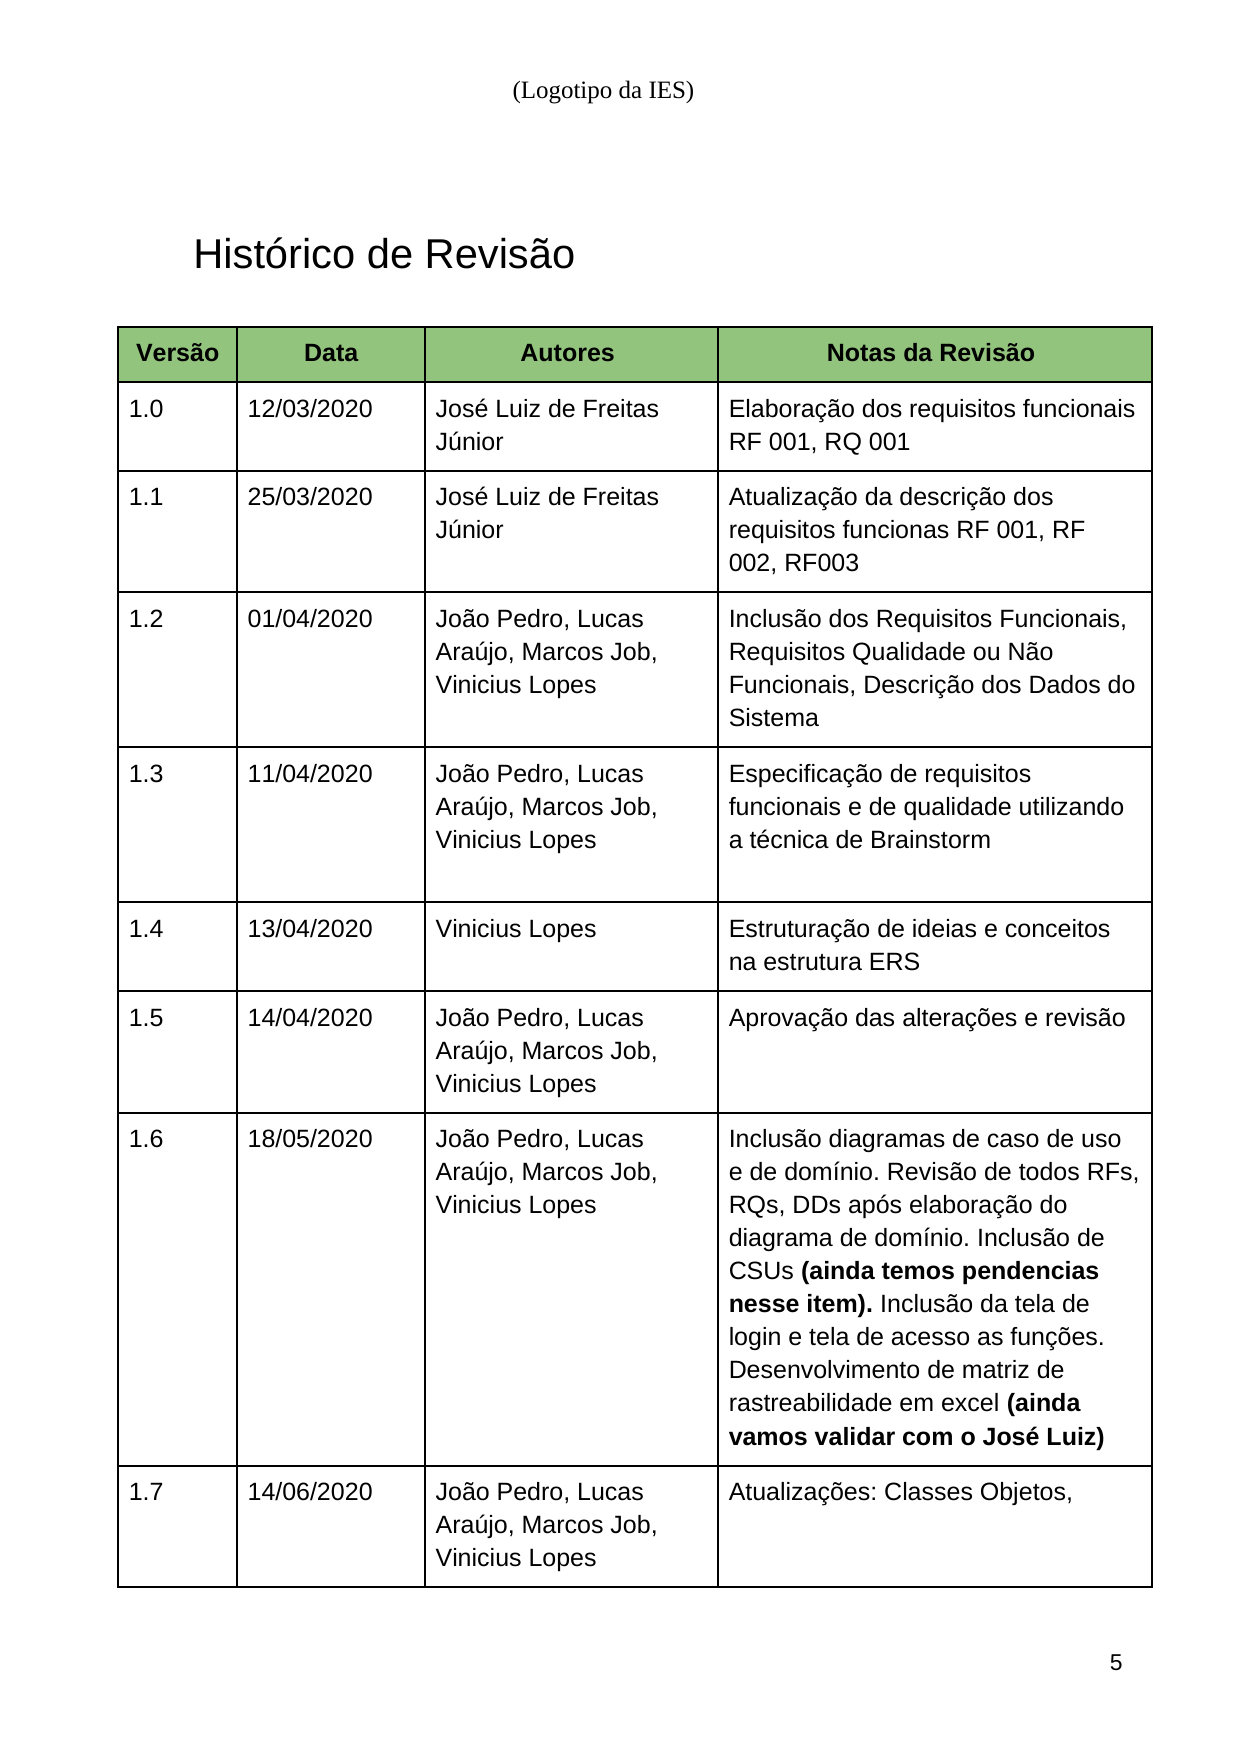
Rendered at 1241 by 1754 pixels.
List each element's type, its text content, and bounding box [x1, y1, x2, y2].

table_cell 1.0 [119, 383, 236, 470]
table_header Versão [119, 328, 236, 381]
table_cell Atualizações: Classes Objetos, [719, 1467, 1151, 1586]
table_cell 14/04/2020 [238, 992, 424, 1112]
subtitle Histórico de Revisão [118, 229, 1122, 277]
table_cell Atualização da descrição dos requisitos funcionas RF 001, RF 002, RF003 [719, 472, 1151, 591]
table_cell José Luiz de Freitas Júnior [426, 472, 717, 591]
table_cell 14/06/2020 [238, 1467, 424, 1586]
table_header Notas da Revisão [719, 328, 1151, 381]
table_cell Vinicius Lopes [426, 903, 717, 990]
table_cell 01/04/2020 [238, 593, 424, 746]
table_cell 12/03/2020 [238, 383, 424, 470]
table_cell 18/05/2020 [238, 1114, 424, 1464]
table_cell 1.1 [119, 472, 236, 591]
table_cell João Pedro, Lucas Araújo, Marcos Job, Vinicius Lopes [426, 748, 717, 901]
table_cell 1.3 [119, 748, 236, 901]
table_cell Inclusão dos Requisitos Funcionais, Requisitos Qualidade ou Não Funcionais, Descrição dos Dados do Sistema [719, 593, 1151, 746]
table_cell Inclusão diagramas de caso de uso e de domínio. Revisão de todos RFs, RQs, DDs após elaboração do diagrama de domínio. Inclusão de CSUs (ainda temos pendencias nesse item). Inclusão da tela de login e tela de acesso as funções. Desenvolvimento de matriz de rastreabilidade em excel (ainda vamos validar com o José Luiz) [719, 1114, 1151, 1464]
table_cell 1.6 [119, 1114, 236, 1464]
table_cell 25/03/2020 [238, 472, 424, 591]
table_cell 13/04/2020 [238, 903, 424, 990]
table_cell João Pedro, Lucas Araújo, Marcos Job, Vinicius Lopes [426, 593, 717, 746]
table_cell João Pedro, Lucas Araújo, Marcos Job, Vinicius Lopes [426, 1114, 717, 1464]
table_header Autores [426, 328, 717, 381]
table_header Data [238, 328, 424, 381]
table_cell Especificação de requisitos funcionais e de qualidade utilizando a técnica de Brainstorm [719, 748, 1151, 901]
table_cell 1.7 [119, 1467, 236, 1586]
table_cell José Luiz de Freitas Júnior [426, 383, 717, 470]
table_cell João Pedro, Lucas Araújo, Marcos Job, Vinicius Lopes [426, 992, 717, 1112]
table_cell Aprovação das alterações e revisão [719, 992, 1151, 1112]
table_cell 1.4 [119, 903, 236, 990]
table_cell Elaboração dos requisitos funcionais RF 001, RQ 001 [719, 383, 1151, 470]
table_cell 1.2 [119, 593, 236, 746]
table_cell Estruturação de ideias e conceitos na estrutura ERS [719, 903, 1151, 990]
table_cell 11/04/2020 [238, 748, 424, 901]
table_cell 1.5 [119, 992, 236, 1112]
table_cell João Pedro, Lucas Araújo, Marcos Job, Vinicius Lopes [426, 1467, 717, 1586]
